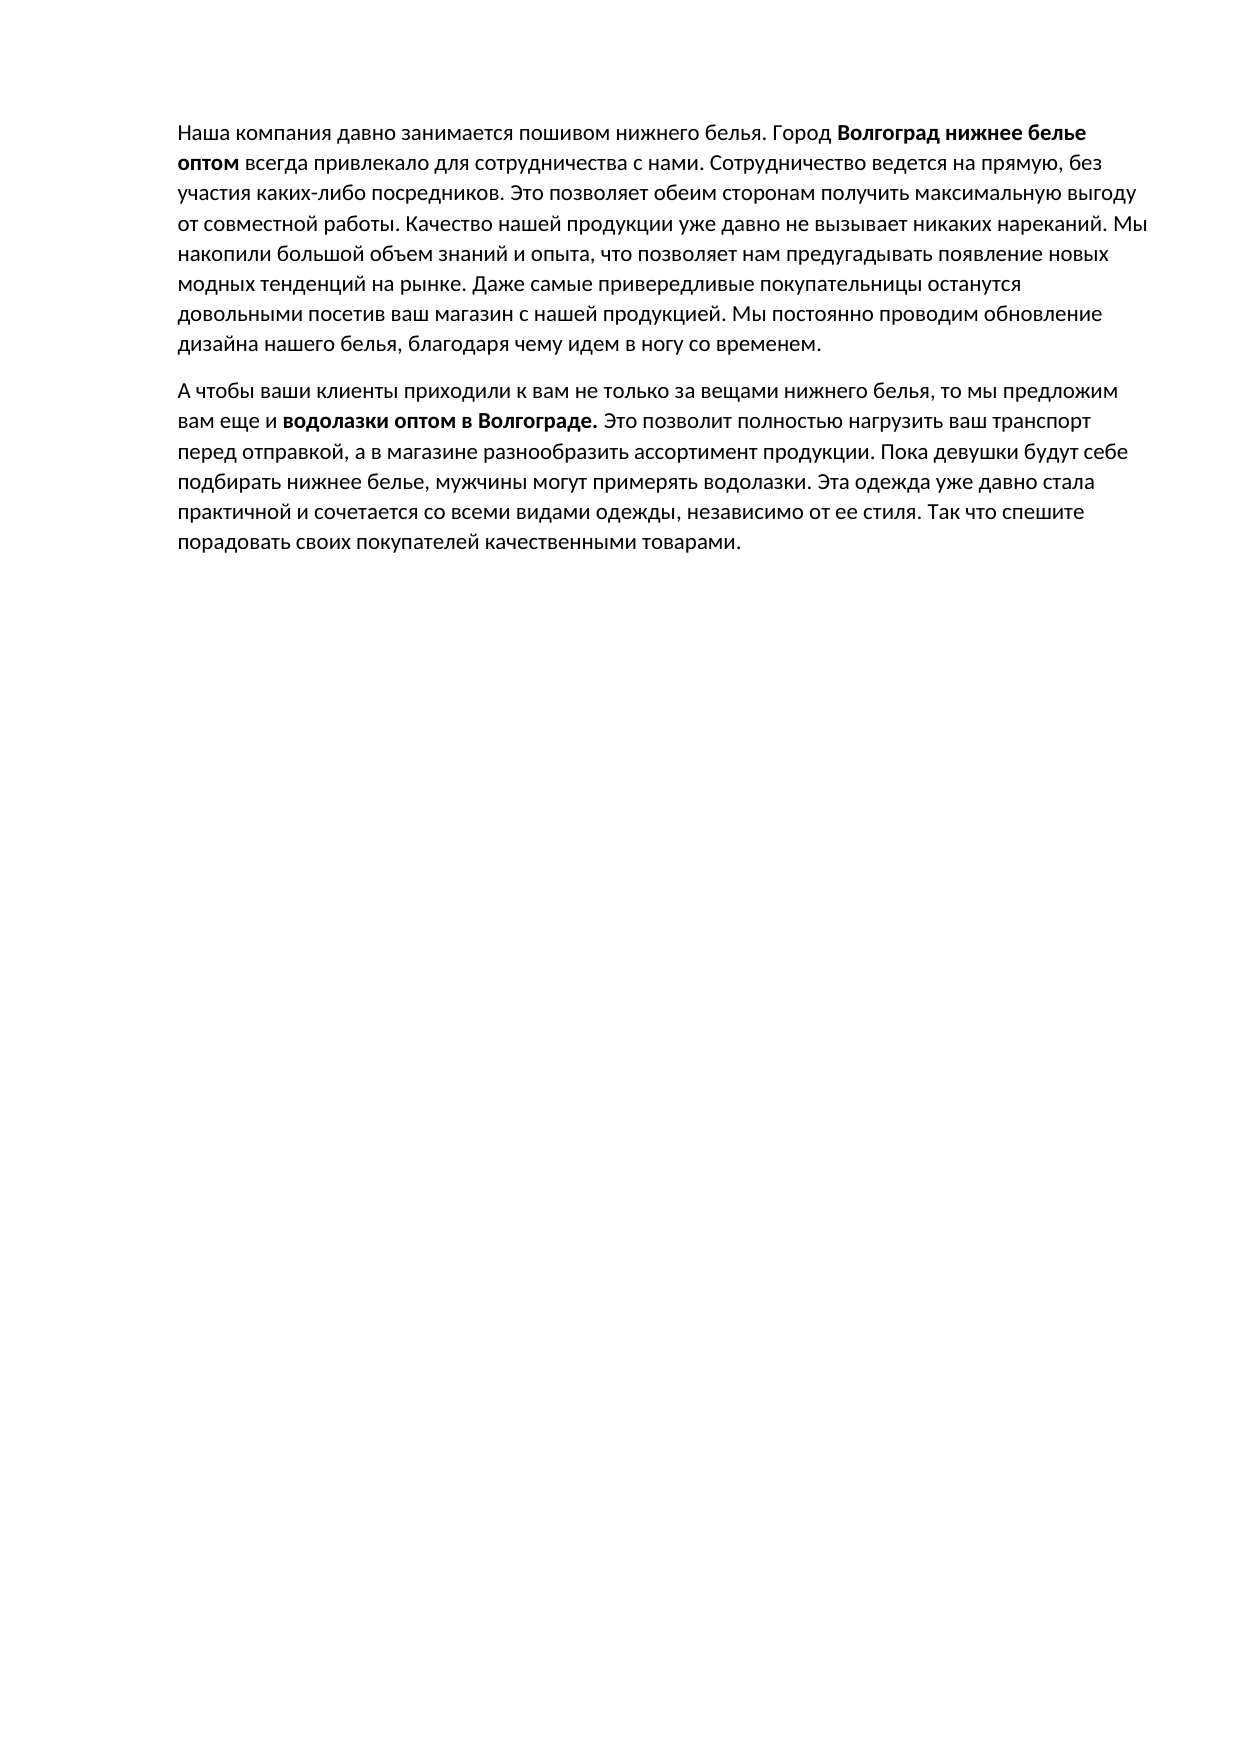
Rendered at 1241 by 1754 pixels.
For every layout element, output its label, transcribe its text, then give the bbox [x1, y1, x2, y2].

text Наша компания давно занимается пошивом нижнего белья. Город Волгоград нижнее белье оптом всегда привлекало для сотрудничества с нами. Сотрудничество ведется на прямую, без участия каких-либо посредников. Это позволяет обеим сторонам получить максимальную выгоду от совместной работы. Качество нашей продукции уже давно не вызывает никаких нареканий. Мы накопили большой объем знаний и опыта, что позволяет нам предугадывать появление новых модных тенденций на рынке. Даже самые привередливые покупательницы останутся довольными посетив ваш магазин с нашей продукцией. Мы постоянно проводим обновление дизайна нашего белья, благодаря чему идем в ногу со временем. [177, 118, 1152, 358]
text А чтобы ваши клиенты приходили к вам не только за вещами нижнего белья, то мы предложим вам еще и водолазки оптом в Волгограде. Это позволит полностью нагрузить ваш транспорт перед отправкой, а в магазине разнообразить ассортимент продукции. Пока девушки будут себе подбирать нижнее белье, мужчины могут примерять водолазки. Эта одежда уже давно стала практичной и сочетается со всеми видами одежды, независимо от ее стиля. Так что спешите порадовать своих покупателей качественными товарами. [177, 376, 1152, 556]
